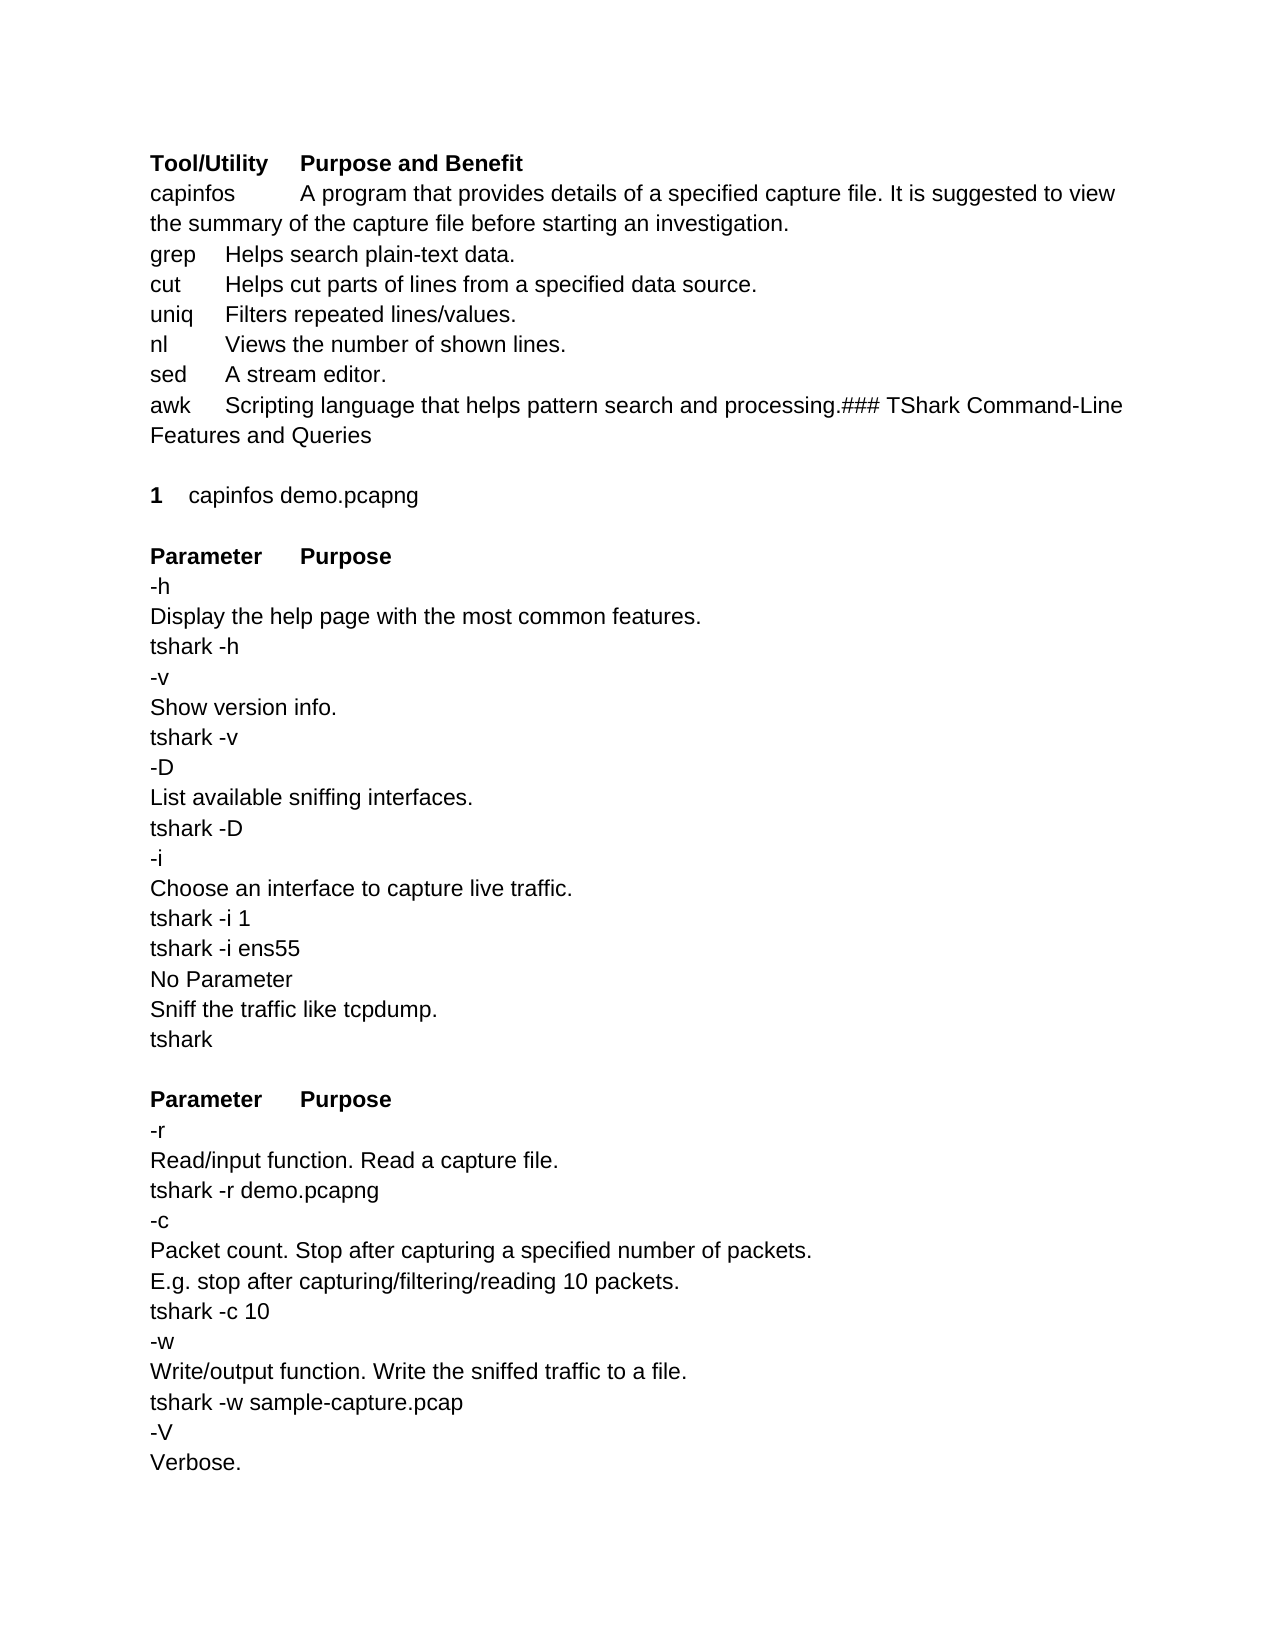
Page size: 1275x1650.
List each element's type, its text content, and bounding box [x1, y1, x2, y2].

text -v [150, 663, 1125, 690]
text tshark -i 1 [150, 905, 1125, 932]
text sed A stream editor. [150, 361, 1125, 388]
text Verbose. [150, 1449, 1125, 1475]
text Choose an interface to capture live traffic. [150, 875, 1125, 901]
text tshark -D [150, 814, 1125, 841]
text -h [150, 573, 1125, 599]
text List available sniffing interfaces. [150, 784, 1125, 811]
text grep Helps search plain-text data. [150, 241, 1125, 267]
text -V [150, 1419, 1125, 1445]
text -i [150, 845, 1125, 871]
text Show version info. [150, 694, 1125, 720]
text Read/input function. Read a capture file. [150, 1147, 1125, 1173]
text Packet count. Stop after capturing a specified number of packets. [150, 1237, 1125, 1264]
text -c [150, 1207, 1125, 1234]
text tshark -h [150, 633, 1125, 660]
text Sniff the traffic like tcpdump. [150, 996, 1125, 1022]
text -D [150, 754, 1125, 781]
text capinfos A program that provides details of a specified capture file. It is suggested to view the summary of the capture file before starting an investigation. [150, 180, 1125, 237]
text Tool/Utility Purpose and Benefit [150, 150, 1125, 176]
text awk Scripting language that helps pattern search and processing.### TShark Command-Line Features and Queries [150, 392, 1125, 448]
text Write/output function. Write the sniffed traffic to a file. [150, 1358, 1125, 1385]
text tshark [150, 1026, 1125, 1052]
text tshark -c 10 [150, 1298, 1125, 1324]
text E.g. stop after capturing/filtering/reading 10 packets. [150, 1268, 1125, 1294]
text Display the help page with the most common features. [150, 603, 1125, 629]
text nl Views the number of shown lines. [150, 331, 1125, 358]
text cut Helps cut parts of lines from a specified data source. [150, 271, 1125, 297]
text Parameter Purpose [150, 1086, 1125, 1113]
text No Parameter [150, 966, 1125, 992]
text tshark -v [150, 724, 1125, 750]
text tshark -r demo.pcapng [150, 1177, 1125, 1203]
text uniq Filters repeated lines/values. [150, 301, 1125, 327]
text -r [150, 1117, 1125, 1143]
text 1 capinfos demo.pcapng [150, 482, 1125, 509]
text tshark -w sample-capture.pcap [150, 1388, 1125, 1415]
text tshark -i ens55 [150, 935, 1125, 962]
text Parameter Purpose [150, 543, 1125, 569]
text -w [150, 1328, 1125, 1354]
